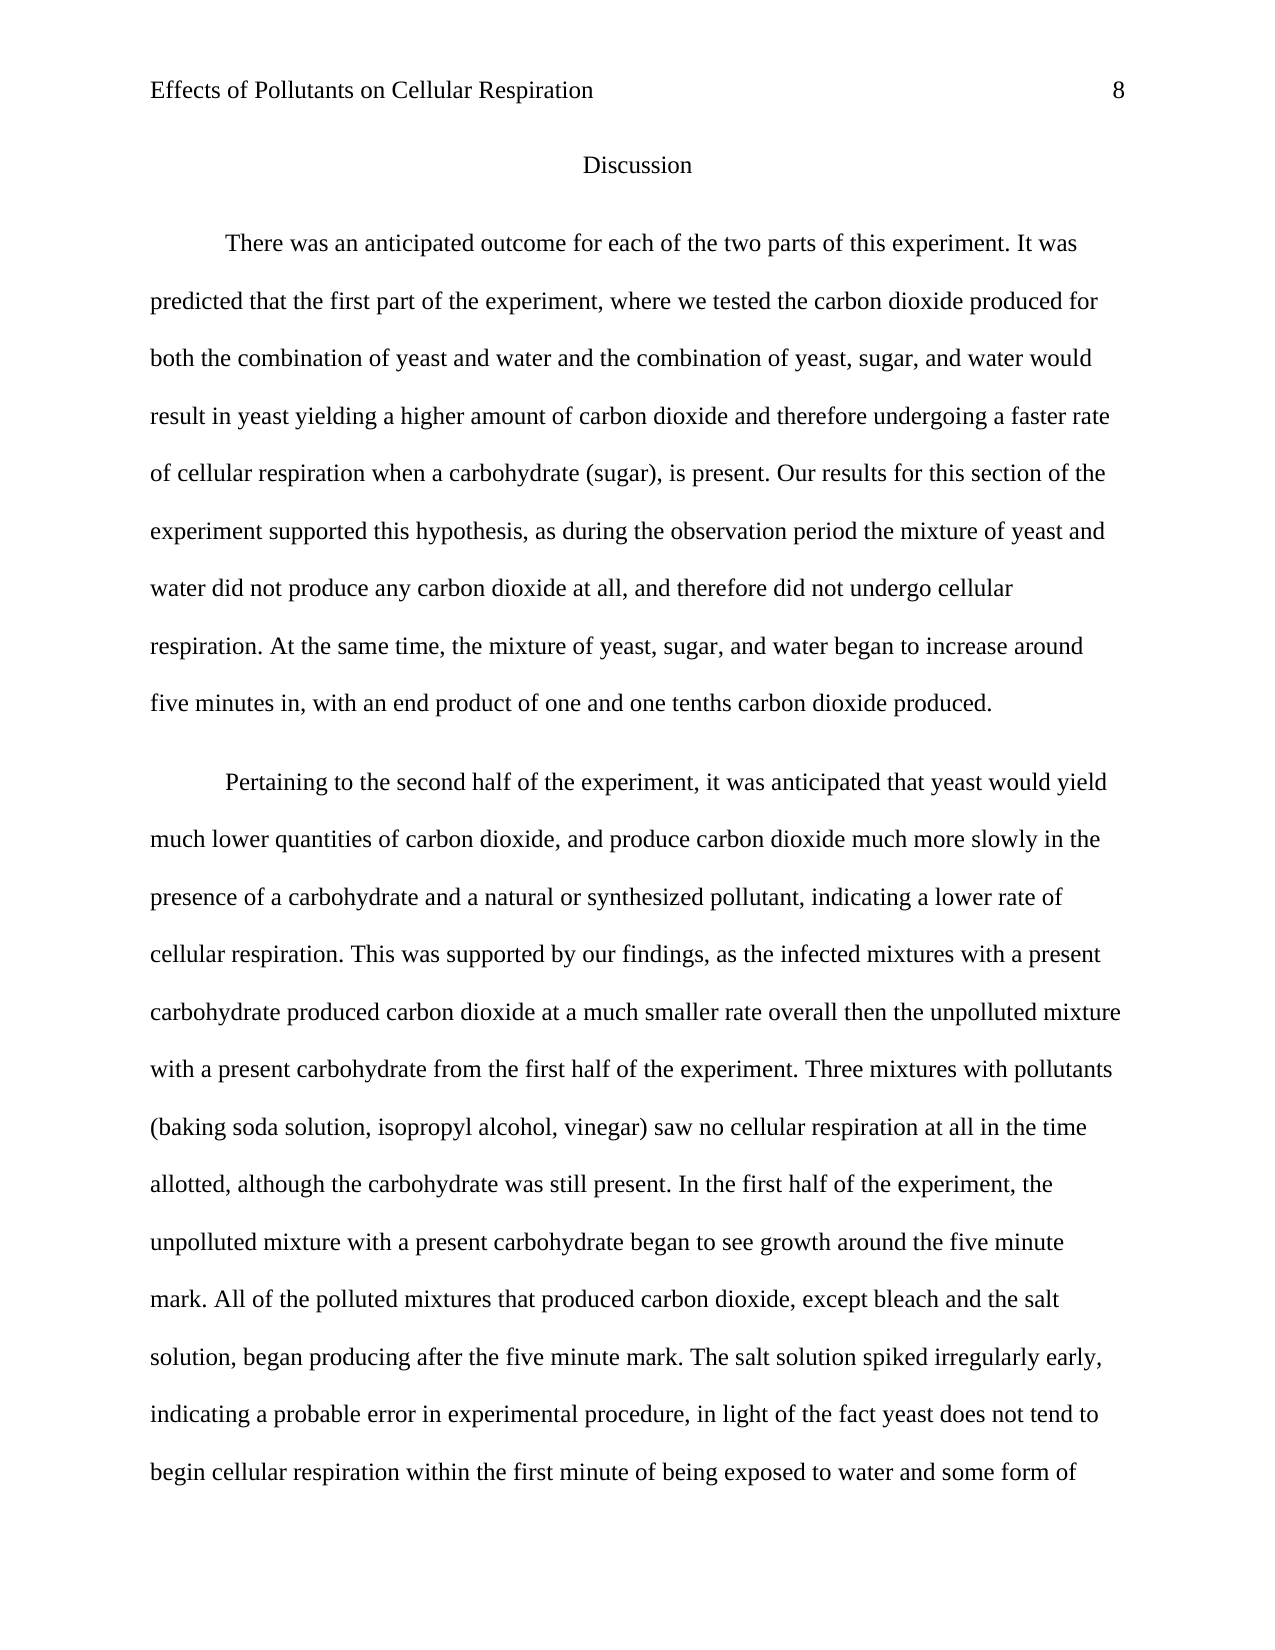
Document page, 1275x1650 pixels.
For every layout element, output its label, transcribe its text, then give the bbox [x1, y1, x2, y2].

text There was an anticipated outcome for each of the two parts of this experiment. It was predicted that the first part of the experiment, where we tested the carbon dioxide produced for both the combination of yeast and water and the combination of yeast, sugar, and water would result in yeast yielding a higher amount of carbon dioxide and therefore undergoing a faster rate of cellular respiration when a carbohydrate (sugar), is present. Our results for this section of the experiment supported this hypothesis, as during the observation period the mixture of yeast and water did not produce any carbon dioxide at all, and therefore did not undergo cellular respiration. At the same time, the mixture of yeast, sugar, and water began to increase around five minutes in, with an end product of one and one tenths carbon dioxide produced. [150, 228, 1125, 717]
text Discussion [150, 150, 1125, 179]
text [150, 767, 1125, 1485]
